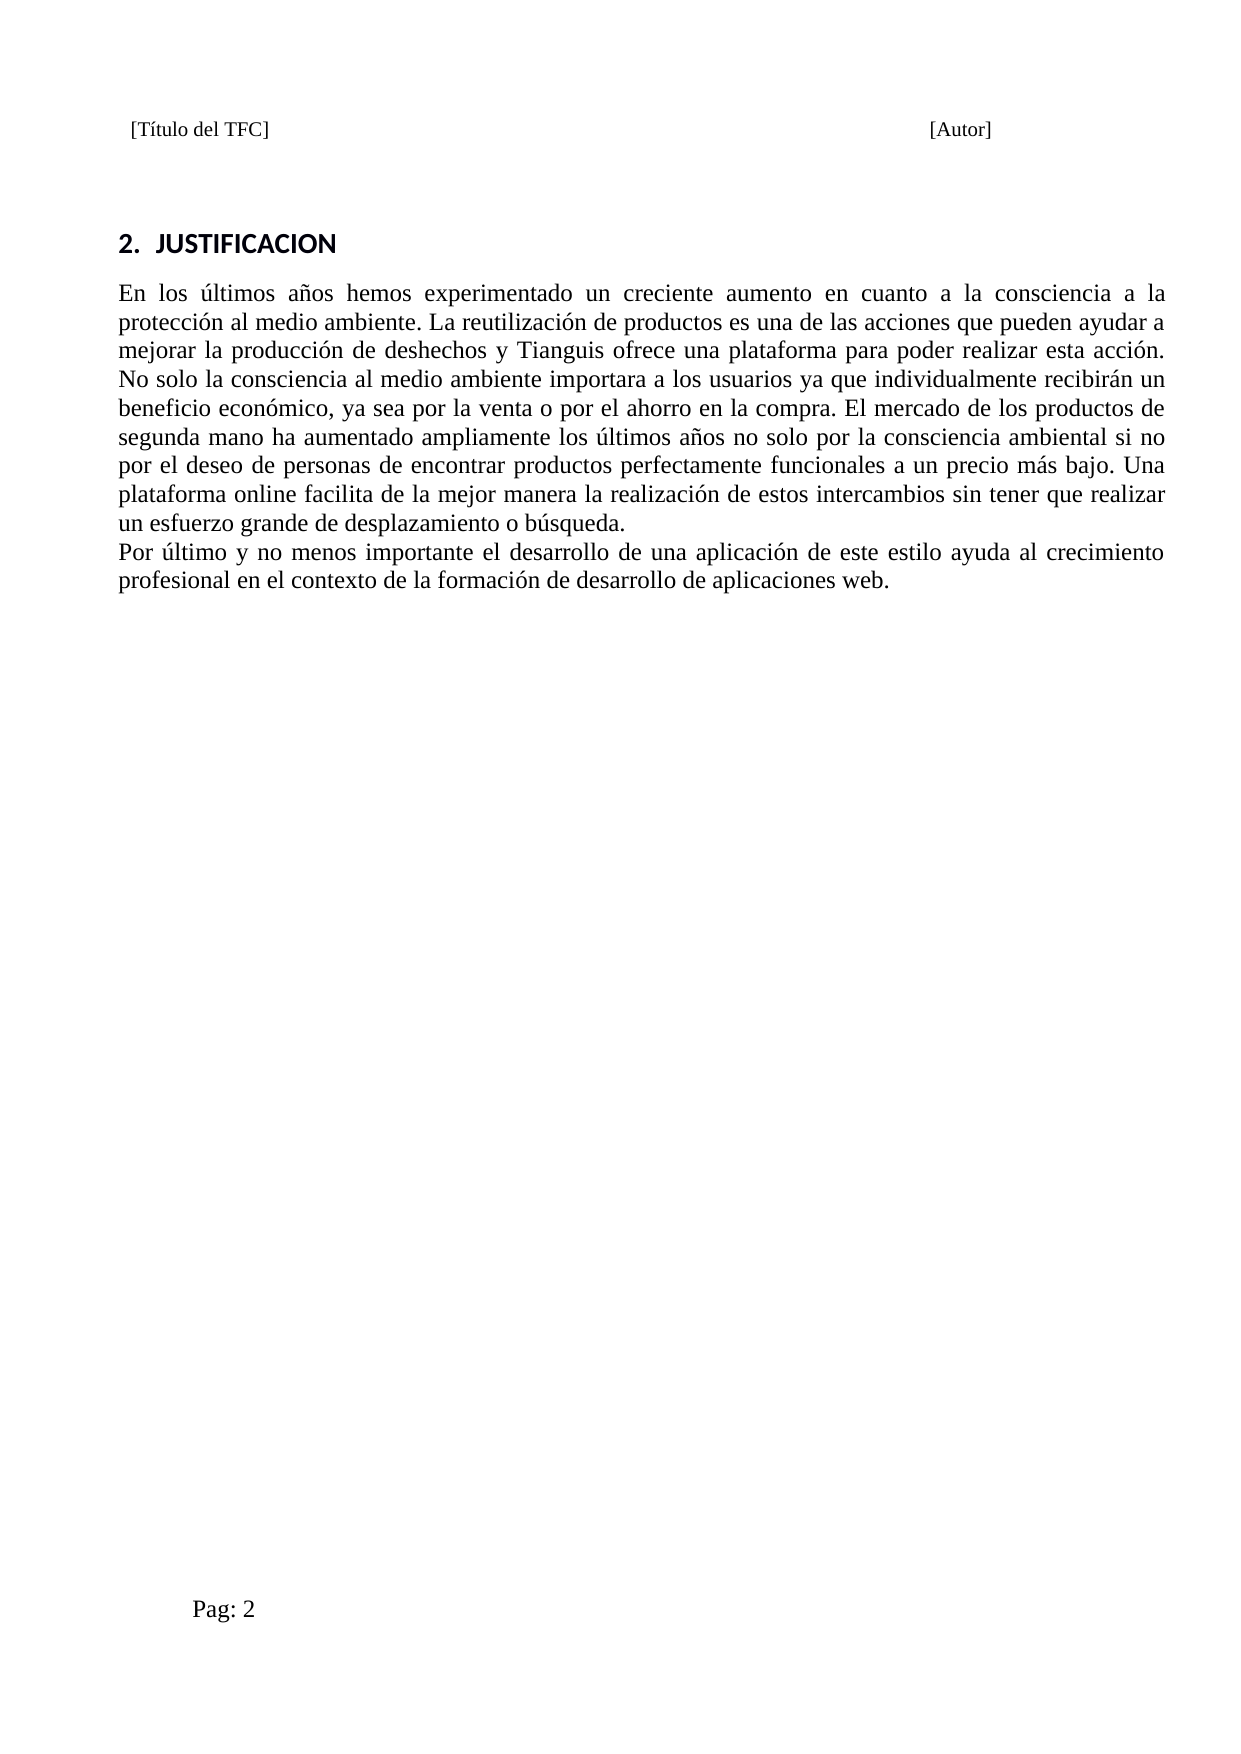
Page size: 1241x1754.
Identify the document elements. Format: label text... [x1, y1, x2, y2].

text Por último y no menos importante el desarrollo de una aplicación de este estilo ayuda al crecimiento profesional en el contexto de la formación de desarrollo de aplicaciones web. [118, 537, 1167, 594]
subtitle JUSTIFICACION [118, 226, 1167, 261]
text En los últimos años hemos experimentado un creciente aumento en cuanto a la consciencia a la protección al medio ambiente. La reutilización de productos es una de las acciones que pueden ayudar a mejorar la producción de deshechos y Tianguis ofrece una plataforma para poder realizar esta acción. No solo la consciencia al medio ambiente importara a los usuarios ya que individualmente recibirán un beneficio económico, ya sea por la venta o por el ahorro en la compra. El mercado de los productos de segunda mano ha aumentado ampliamente los últimos años no solo por la consciencia ambiental si no por el deseo de personas de encontrar productos perfectamente funcionales a un precio más bajo. Una plataforma online facilita de la mejor manera la realización de estos intercambios sin tener que realizar un esfuerzo grande de desplazamiento o búsqueda. [118, 278, 1167, 537]
